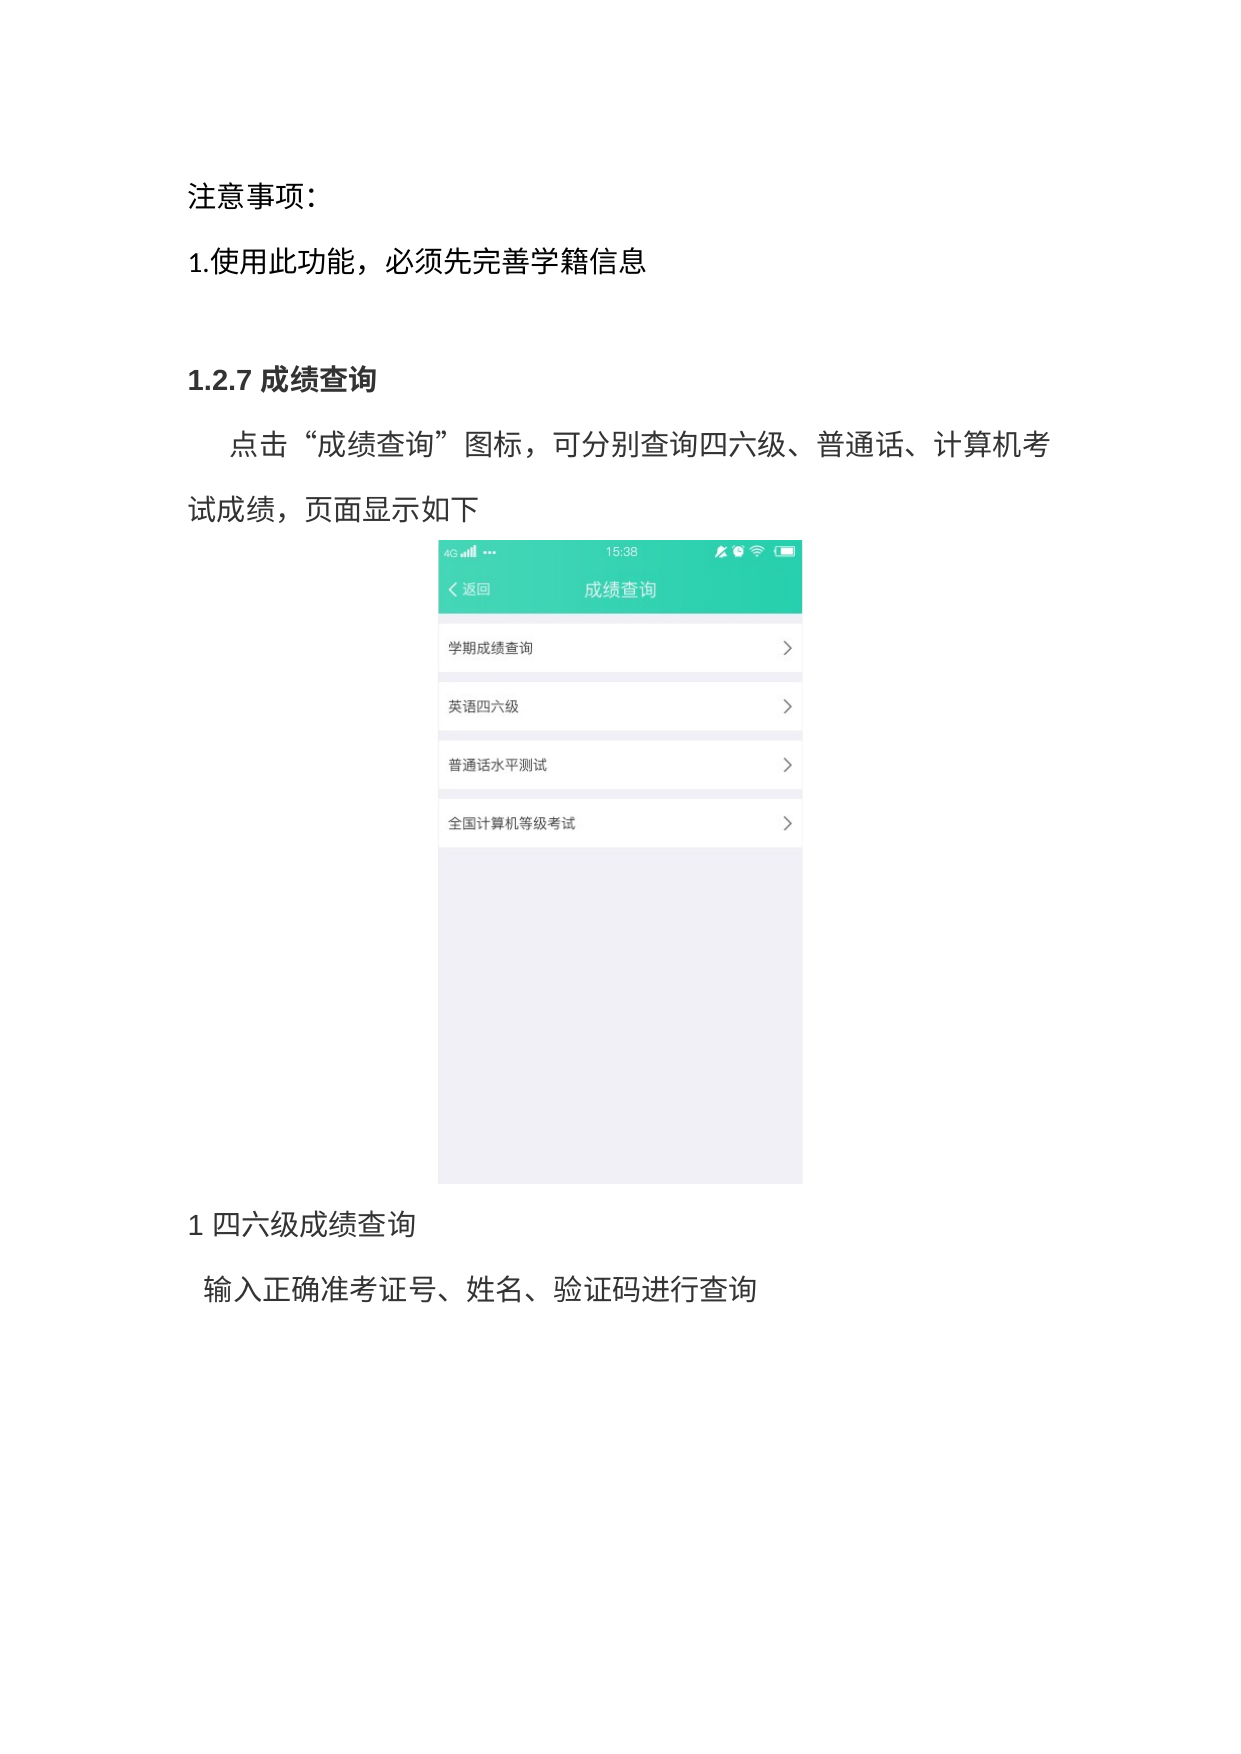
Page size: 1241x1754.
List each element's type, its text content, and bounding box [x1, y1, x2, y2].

text 注意事项： [187, 162, 1053, 227]
text 1.2.7 成绩查询 [187, 346, 1053, 411]
text 1 四六级成绩查询 [187, 1191, 1053, 1256]
picture [437, 540, 803, 1184]
text 输入正确准考证号、姓名、验证码进行查询 [187, 1256, 1053, 1321]
list 1.使用此功能，必须先完善学籍信息 [187, 227, 1053, 292]
text 点击“成绩查询”图标，可分别查询四六级、普通话、计算机考试成绩，页面显示如下 [187, 411, 1053, 541]
